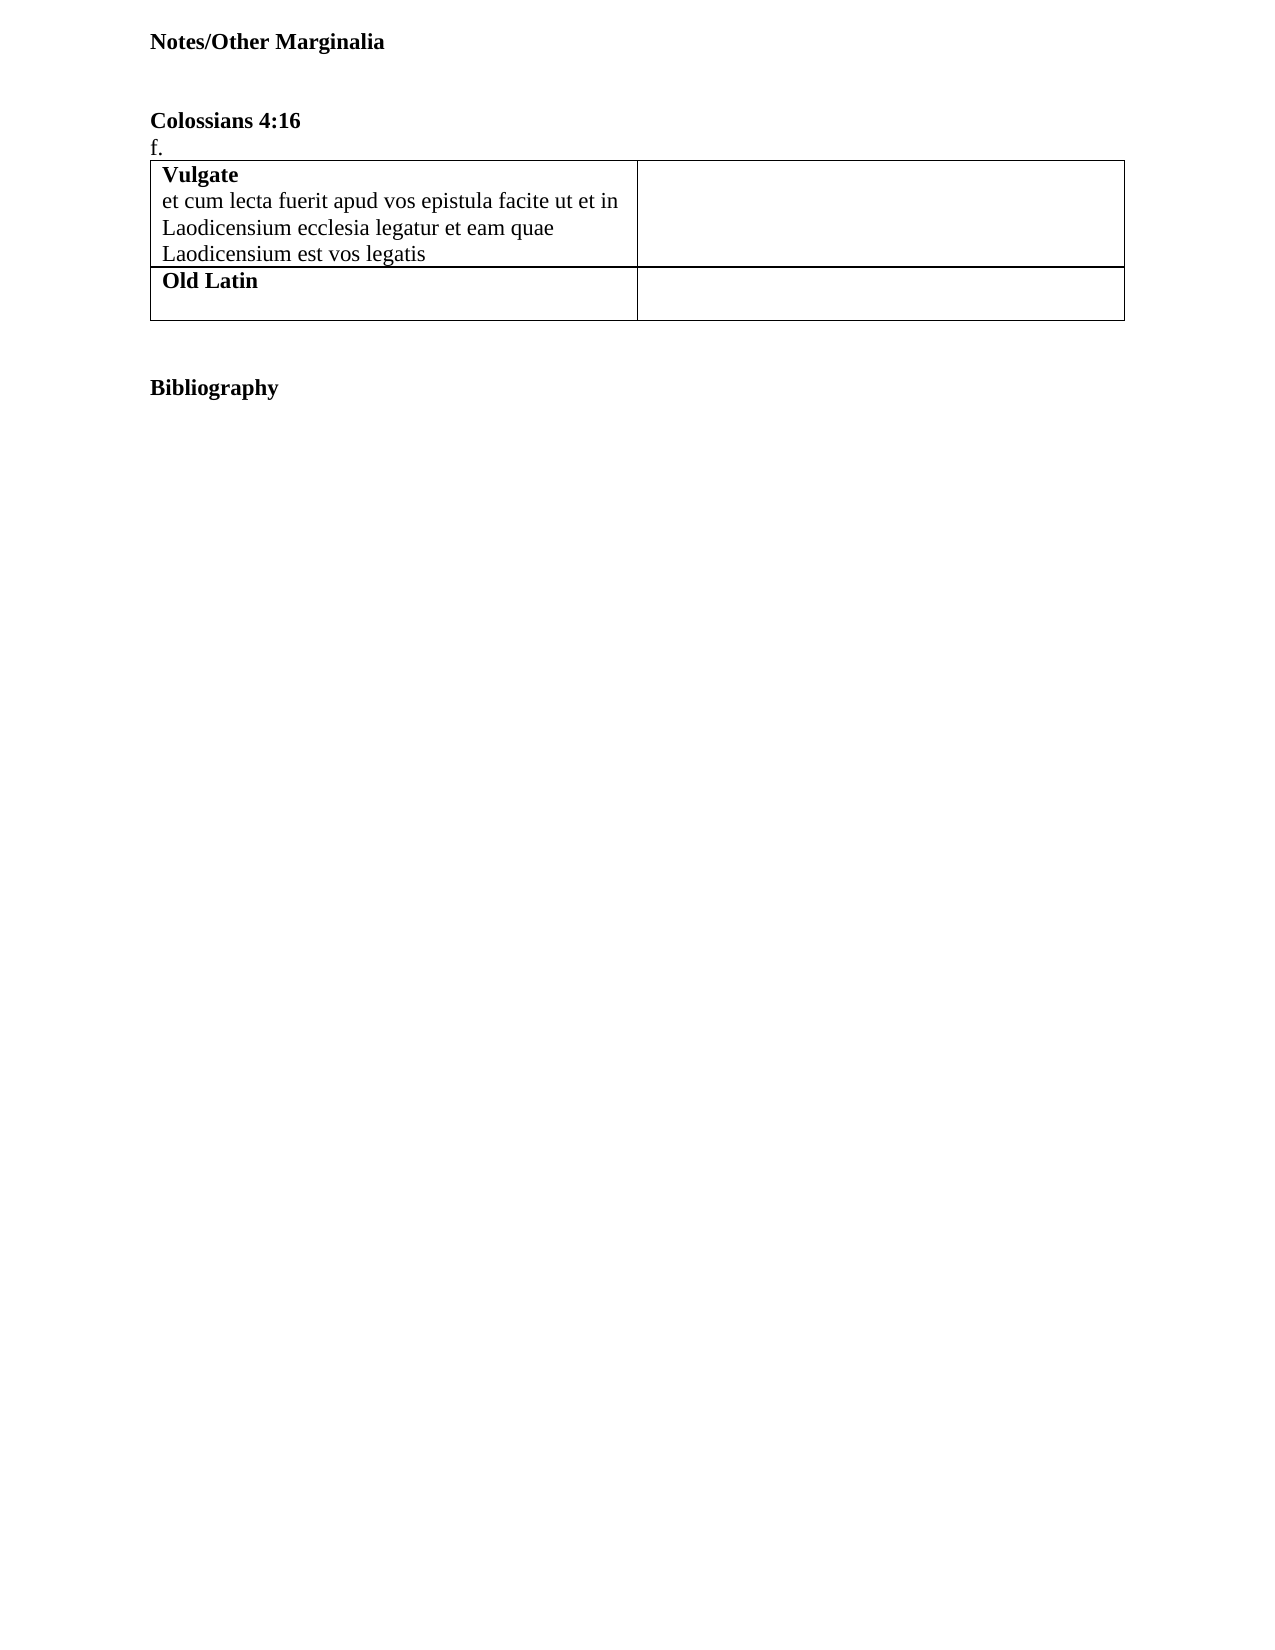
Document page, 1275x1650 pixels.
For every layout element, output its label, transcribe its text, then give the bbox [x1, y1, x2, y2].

table_cell Old Latin [151, 268, 637, 320]
table_header Vulgate et cum lecta fuerit apud vos epistula facite ut et in Laodicensium ecclesia legatur et eam quae Laodicensium est vos legatis [151, 161, 637, 266]
table_cell [638, 268, 1124, 320]
text f. [150, 133, 1125, 160]
text Colossians 4:16 [150, 107, 1125, 133]
text Bibliography [150, 374, 1125, 400]
text Notes/Other Marginalia [150, 28, 1125, 54]
table_header [638, 161, 1124, 266]
